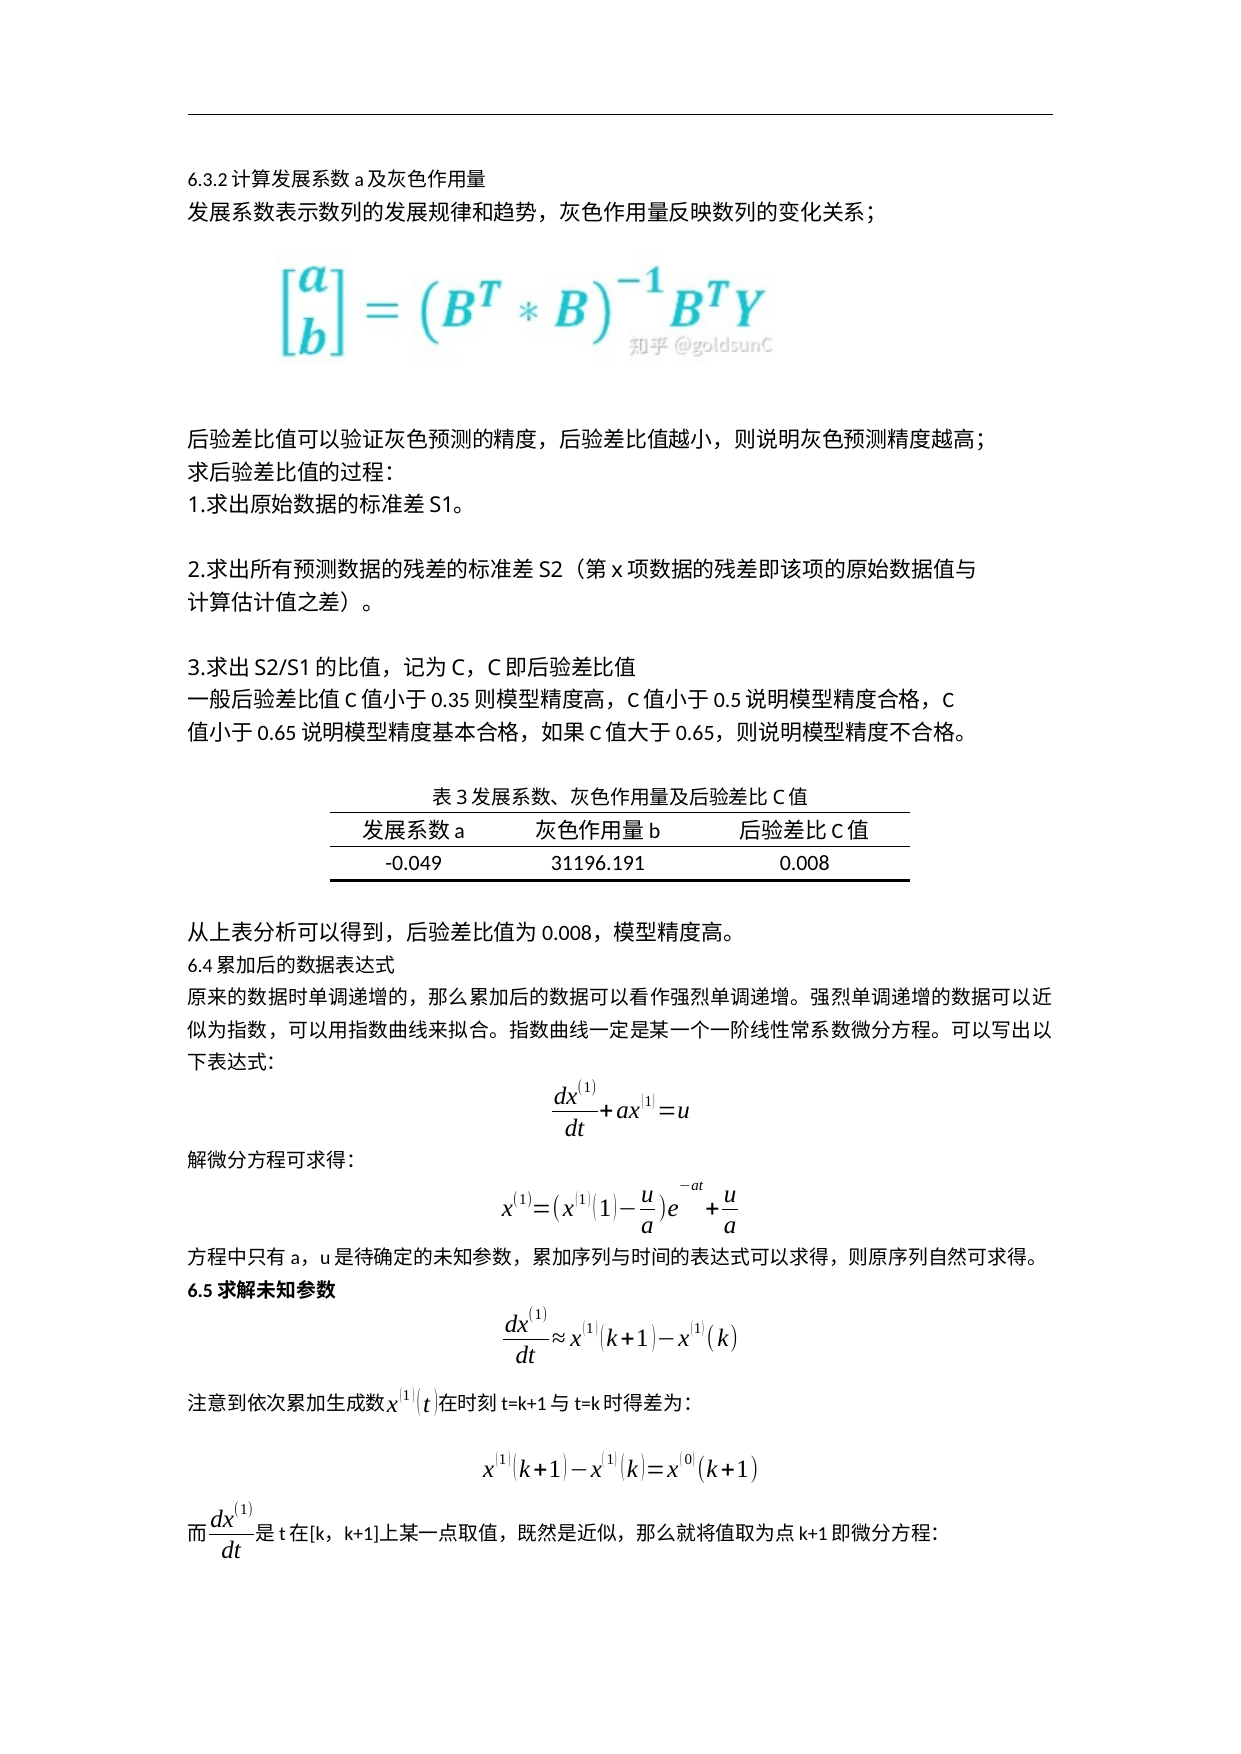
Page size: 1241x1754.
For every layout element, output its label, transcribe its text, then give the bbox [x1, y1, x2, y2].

text 3.求出S2/S1的比值，记为C，C即后验差比值 [187, 649, 978, 682]
text 表 3发展系数、灰色作用量及后验差比C值 [187, 779, 1053, 812]
table_cell 0.008 [699, 847, 910, 879]
text 2.求出所有预测数据的残差的标准差S2（第x项数据的残差即该项的原始数据值与计算估计值之差）。 [187, 552, 978, 617]
text 6.3.2计算发展系数a及灰色作用量 [187, 162, 1053, 194]
text 方程中只有a，u是待确定的未知参数，累加序列与时间的表达式可以求得，则原序列自然可求得。 [187, 1240, 1053, 1272]
text 6.5求解未知参数 [187, 1272, 1053, 1305]
text 解微分方程可求得： [187, 1142, 1053, 1175]
text 求后验差比值的过程： [187, 454, 978, 487]
table_cell -0.049 [330, 847, 496, 879]
picture [187, 227, 843, 386]
table_header 后验差比C值 [699, 813, 910, 846]
text 后验差比值可以验证灰色预测的精度，后验差比值越小，则说明灰色预测精度越高； [187, 422, 978, 454]
text 从上表分析可以得到，后验差比值为0.008，模型精度高。 [187, 915, 978, 947]
text 注意到依次累加生成数在时刻t=k+1与t=k时得差为： [187, 1370, 1053, 1435]
text 原来的数据时单调递增的，那么累加后的数据可以看作强烈单调递增。强烈单调递增的数据可以近似为指数，可以用指数曲线来拟合。指数曲线一定是某一个一阶线性常系数微分方程。可以写出以下表达式： [187, 980, 1053, 1077]
table_cell 31196.191 [496, 847, 699, 879]
text 而是t在[k，k+1]上某一点取值，既然是近似，那么就将值取为点k+1即微分方程： [187, 1500, 1053, 1565]
table_header 灰色作用量b [496, 813, 699, 846]
text 一般后验差比值C值小于0.35则模型精度高，C值小于0.5说明模型精度合格，C值小于0.65说明模型精度基本合格，如果C值大于0.65，则说明模型精度不合格。 [187, 682, 978, 747]
table_header 发展系数a [330, 813, 496, 846]
text 1.求出原始数据的标准差S1。 [187, 487, 978, 519]
text 6.4累加后的数据表达式 [187, 947, 1053, 980]
